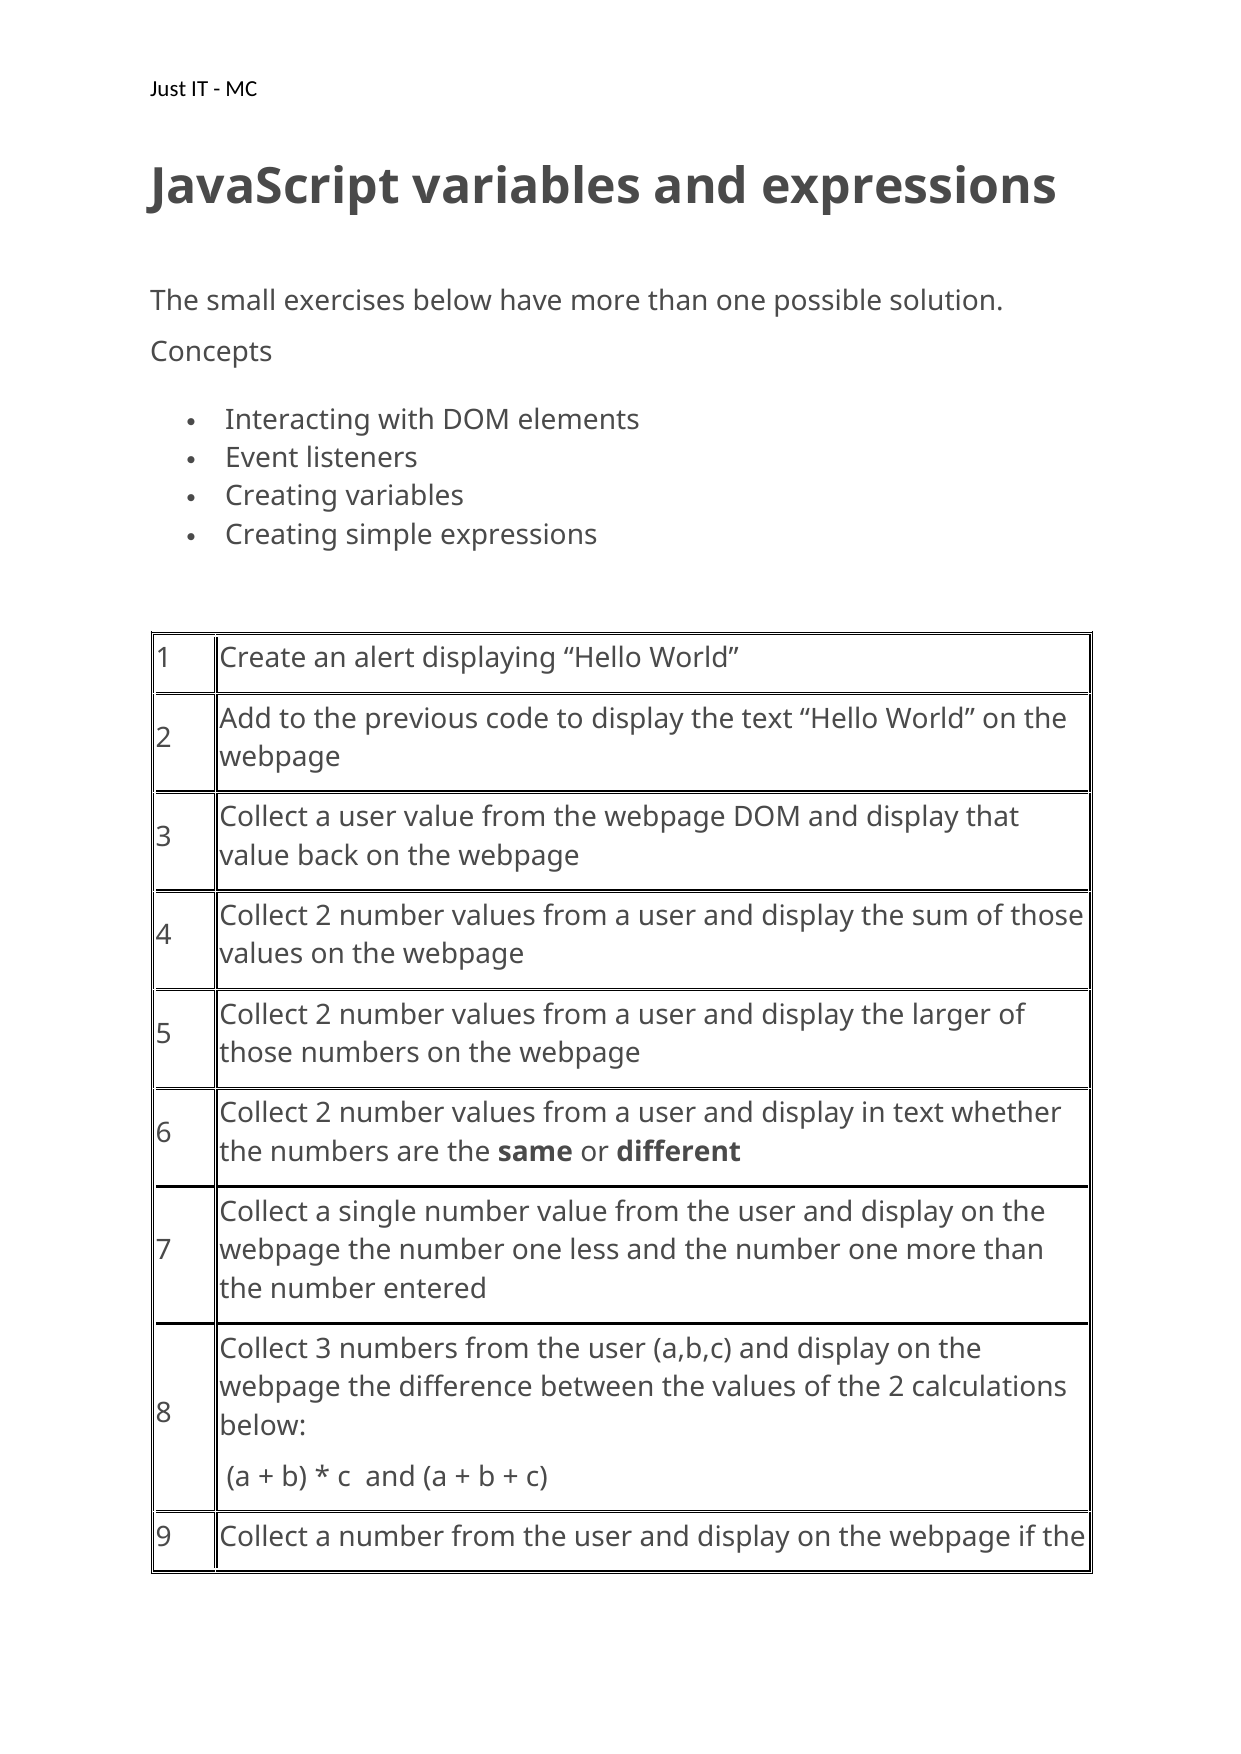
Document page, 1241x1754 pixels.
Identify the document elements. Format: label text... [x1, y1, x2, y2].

table_cell Collect 2 number values from a user and display the sum of those values on the webpage [218, 889, 1090, 988]
list Interacting with DOM elements [187, 399, 1090, 437]
text JavaScript variables and expressions [150, 150, 1090, 218]
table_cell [216, 1510, 1091, 1570]
table_cell Add to the previous code to display the text “Hello World” on the webpage [216, 692, 1091, 790]
table_cell 4 [154, 889, 214, 988]
table_cell Collect 2 number values from a user and display in text whether the numbers are the same or different [218, 1086, 1090, 1185]
table_cell 5 [152, 988, 216, 1086]
text The small exercises below have more than one possible solution. [150, 281, 1090, 319]
table_cell Collect 3 numbers from the user (a,b,c) and display on the webpage the difference between the values of the 2 calculations below: (a + b) * c and (a + b + c) [218, 1322, 1089, 1510]
table_cell Collect a single number value from the user and display on the webpage the number one less and the number one more than the number entered [218, 1185, 1089, 1322]
table_cell 8 [154, 1322, 214, 1510]
table_cell 3 [154, 790, 214, 889]
list Event listeners [187, 437, 1090, 476]
table_header 1 [154, 633, 216, 692]
list Creating simple expressions [187, 514, 1090, 552]
text Concepts [150, 331, 1090, 370]
table_cell 2 [152, 692, 216, 790]
table_header Create an alert displaying “Hello World” [216, 635, 1089, 692]
list Creating variables [187, 476, 1090, 514]
table_cell Collect 2 number values from a user and display the larger of those numbers on the webpage [216, 988, 1091, 1086]
table_cell 9 [152, 1510, 216, 1570]
table_cell 7 [154, 1185, 214, 1322]
table_cell Collect a user value from the webpage DOM and display that value back on the webpage [218, 790, 1090, 889]
table_cell 6 [154, 1086, 214, 1185]
